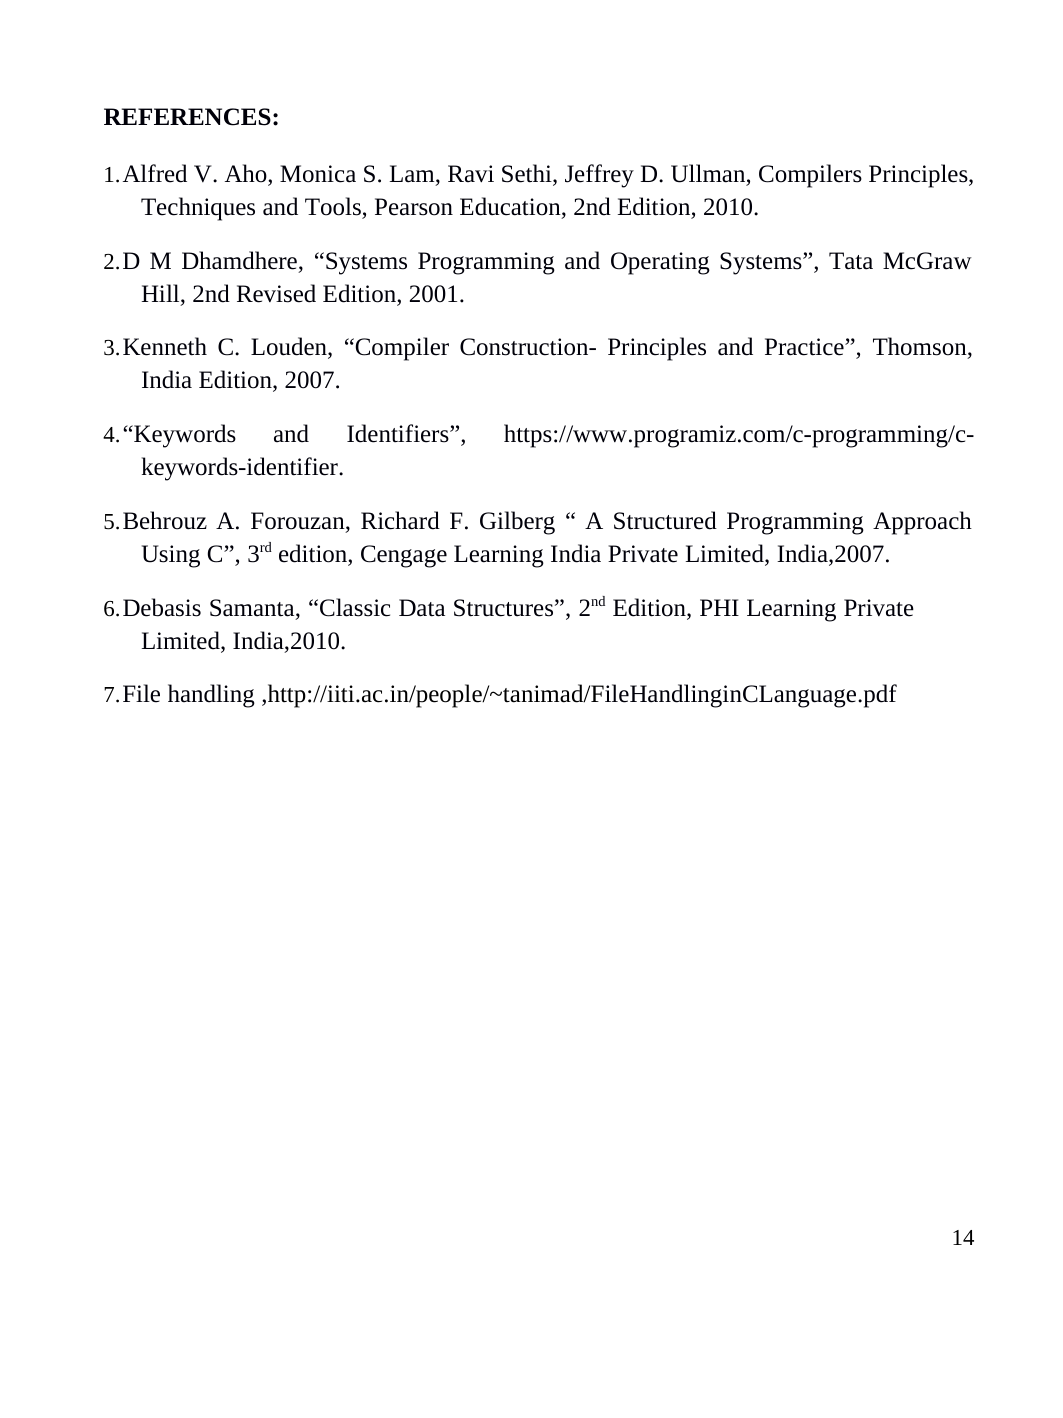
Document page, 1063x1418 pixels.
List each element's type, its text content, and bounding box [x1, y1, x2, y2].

list Debasis Samanta, “Classic Data Structures”, 2nd Edition, PHI Learning Private Limited, India,2010. [103, 593, 974, 655]
list Kenneth C. Louden, “Compiler Construction- Principles and Practice”, Thomson, India Edition, 2007. [103, 332, 975, 394]
list File handling ,http://iiti.ac.in/people/~tanimad/FileHandlinginCLanguage.pdf [103, 679, 990, 708]
subtitle REFERENCES: [103, 102, 990, 131]
list Behrouz A. Forouzan, Richard F. Gilberg “ A Structured Programming Approach Using C”, 3rd edition, Cengage Learning India Private Limited, India,2007. [103, 506, 974, 568]
list D M Dhamdhere, “Systems Programming and Operating Systems”, Tata McGraw Hill, 2nd Revised Edition, 2001. [103, 246, 974, 307]
list “Keywords and Identifiers”, https://www.programiz.com/c-programming/c- keywords-identifier. [103, 419, 975, 481]
list Alfred V. Aho, Monica S. Lam, Ravi Sethi, Jeffrey D. Ullman, Compilers Principles, Techniques and Tools, Pearson Education, 2nd Edition, 2010. [103, 159, 975, 221]
